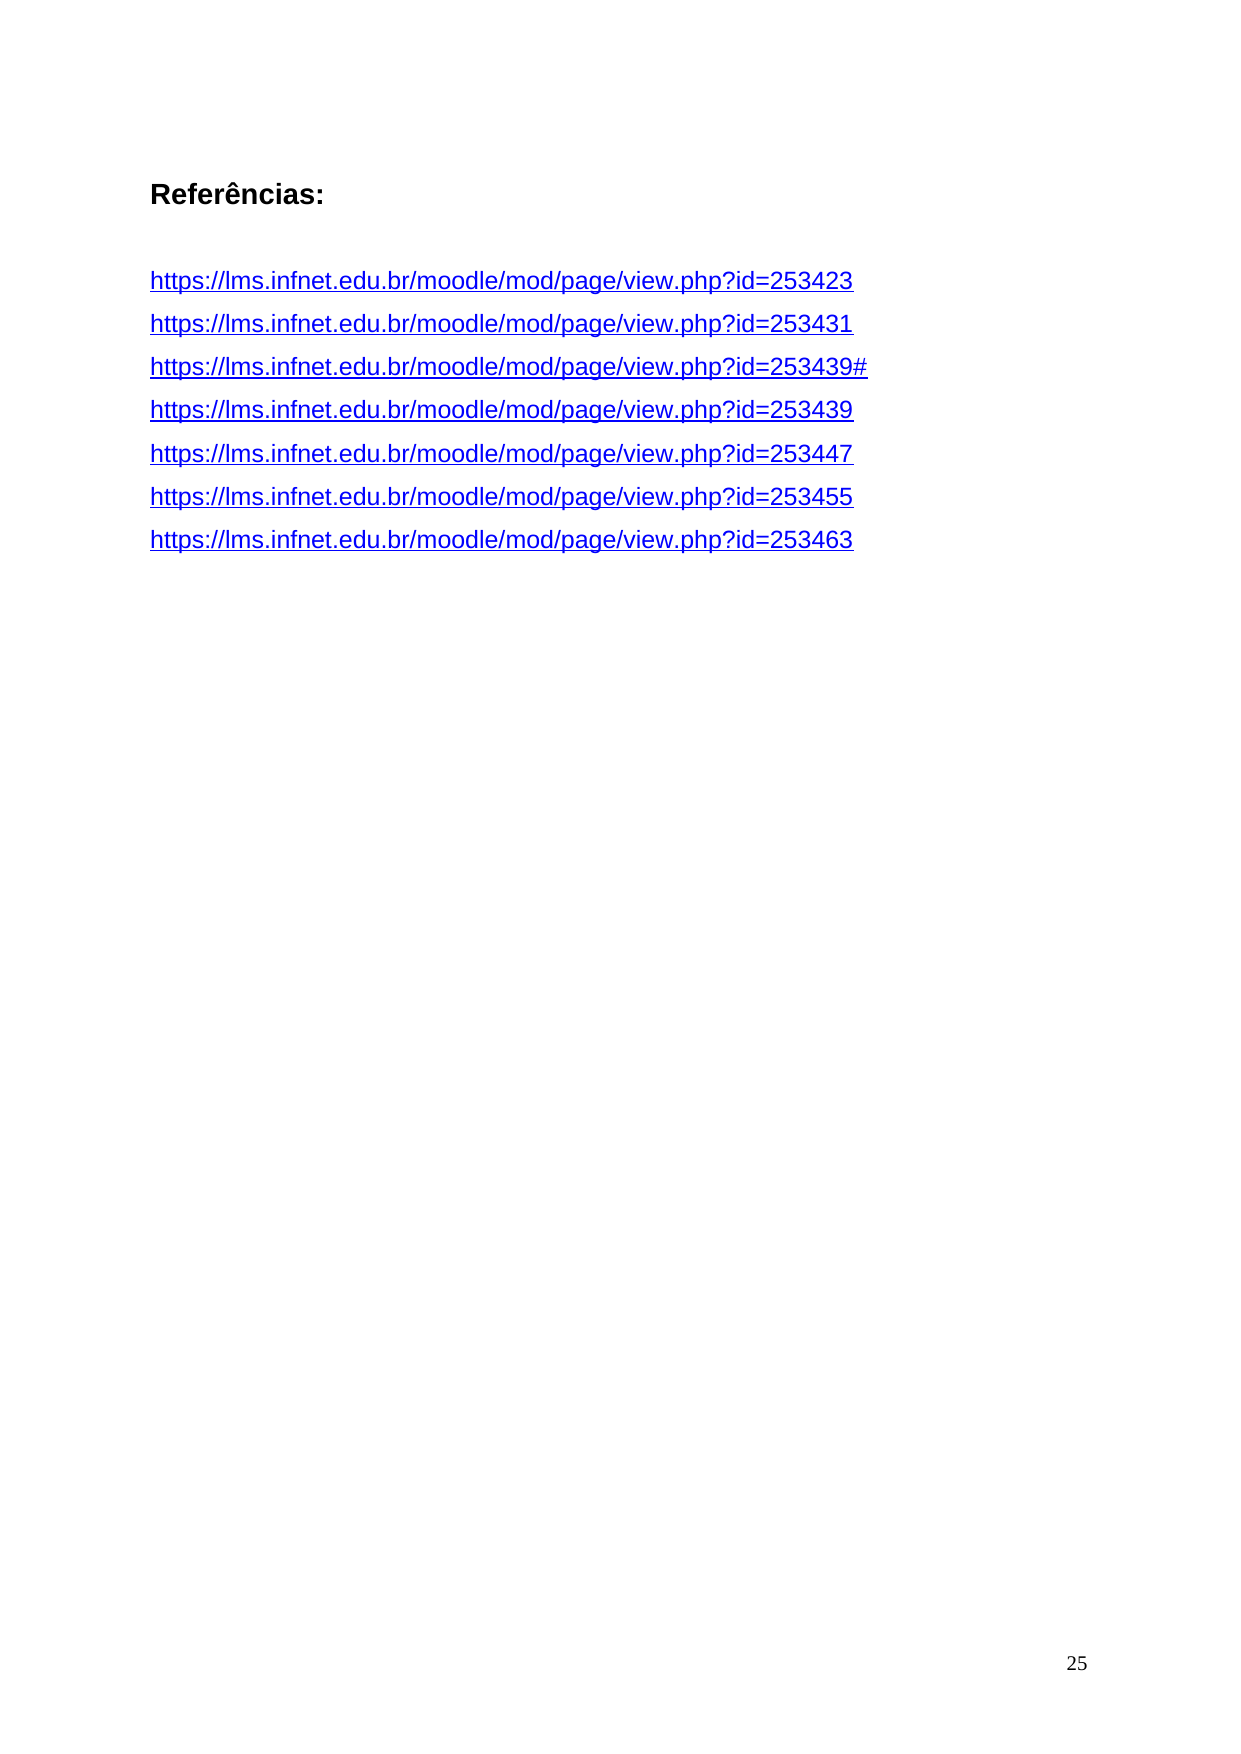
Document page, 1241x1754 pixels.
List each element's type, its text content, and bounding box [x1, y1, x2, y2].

text https://lms.infnet.edu.br/moodle/mod/page/view.php?id=253463 [150, 525, 1087, 553]
text https://lms.infnet.edu.br/moodle/mod/page/view.php?id=253455 [150, 482, 1087, 510]
text Referências: [150, 177, 1087, 211]
text https://lms.infnet.edu.br/moodle/mod/page/view.php?id=253439 [150, 395, 1087, 424]
text https://lms.infnet.edu.br/moodle/mod/page/view.php?id=253431 [150, 309, 1087, 338]
text https://lms.infnet.edu.br/moodle/mod/page/view.php?id=253439# [150, 352, 1087, 381]
text https://lms.infnet.edu.br/moodle/mod/page/view.php?id=253447 [150, 438, 1087, 467]
text https://lms.infnet.edu.br/moodle/mod/page/view.php?id=253423 [150, 266, 1087, 295]
